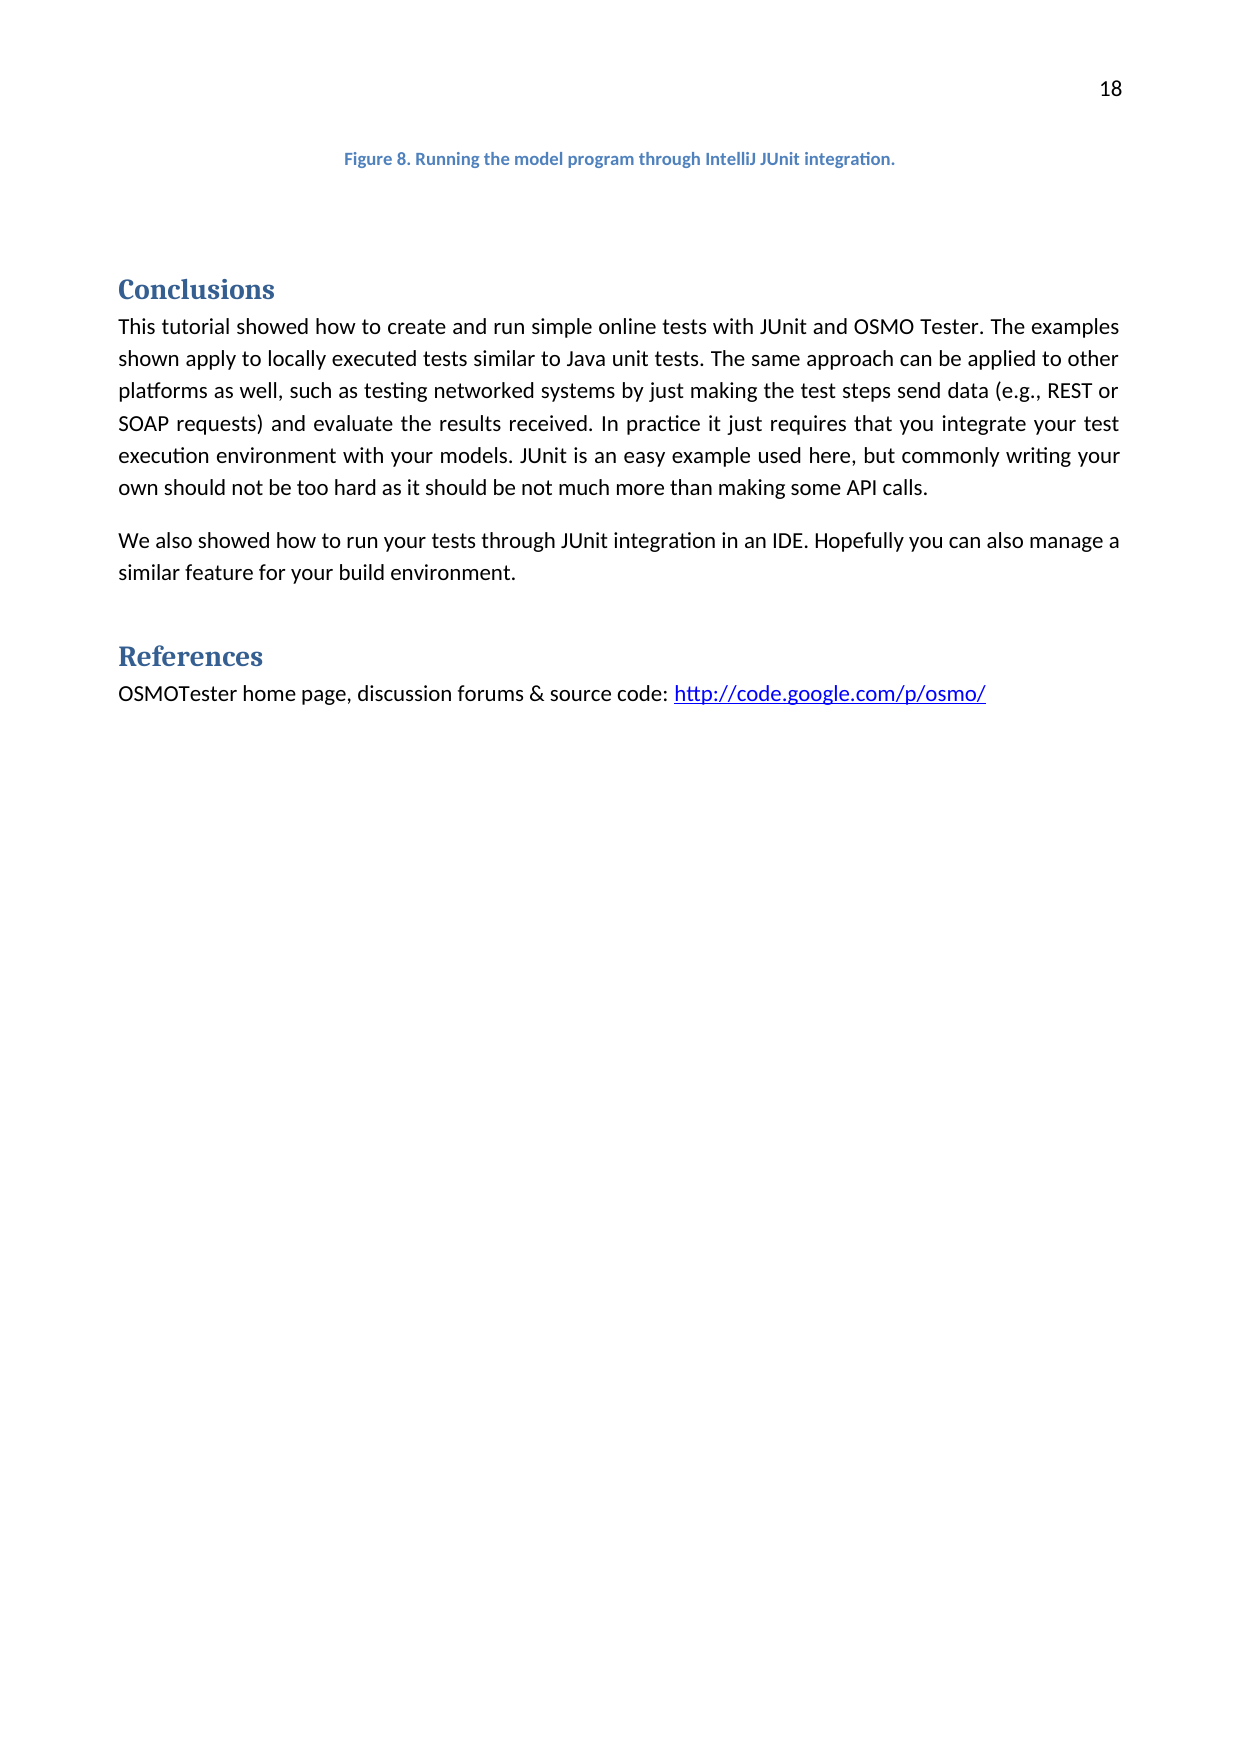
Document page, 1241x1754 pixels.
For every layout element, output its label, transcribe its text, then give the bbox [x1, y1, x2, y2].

subtitle Conclusions [118, 273, 1122, 307]
subtitle References [118, 640, 1122, 674]
text We also showed how to run your tests through JUnit integration in an IDE. Hopefully you can also manage a similar feature for your build environment. [118, 526, 1122, 586]
text This tutorial showed how to create and run simple online tests with JUnit and OSMO Tester. The examples shown apply to locally executed tests similar to Java unit tests. The same approach can be applied to other platforms as well, such as testing networked systems by just making the test steps send data (e.g., REST or SOAP requests) and evaluate the results received. In practice it just requires that you integrate your test execution environment with your models. JUnit is an easy example used here, but commonly writing your own should not be too hard as it should be not much more than making some API calls. [118, 312, 1122, 501]
text Figure 8. Running the model program through IntelliJ JUnit integration. [118, 148, 1122, 171]
text OSMOTester home page, discussion forums & source code: http://code.google.com/p/osmo/ [118, 679, 1122, 707]
